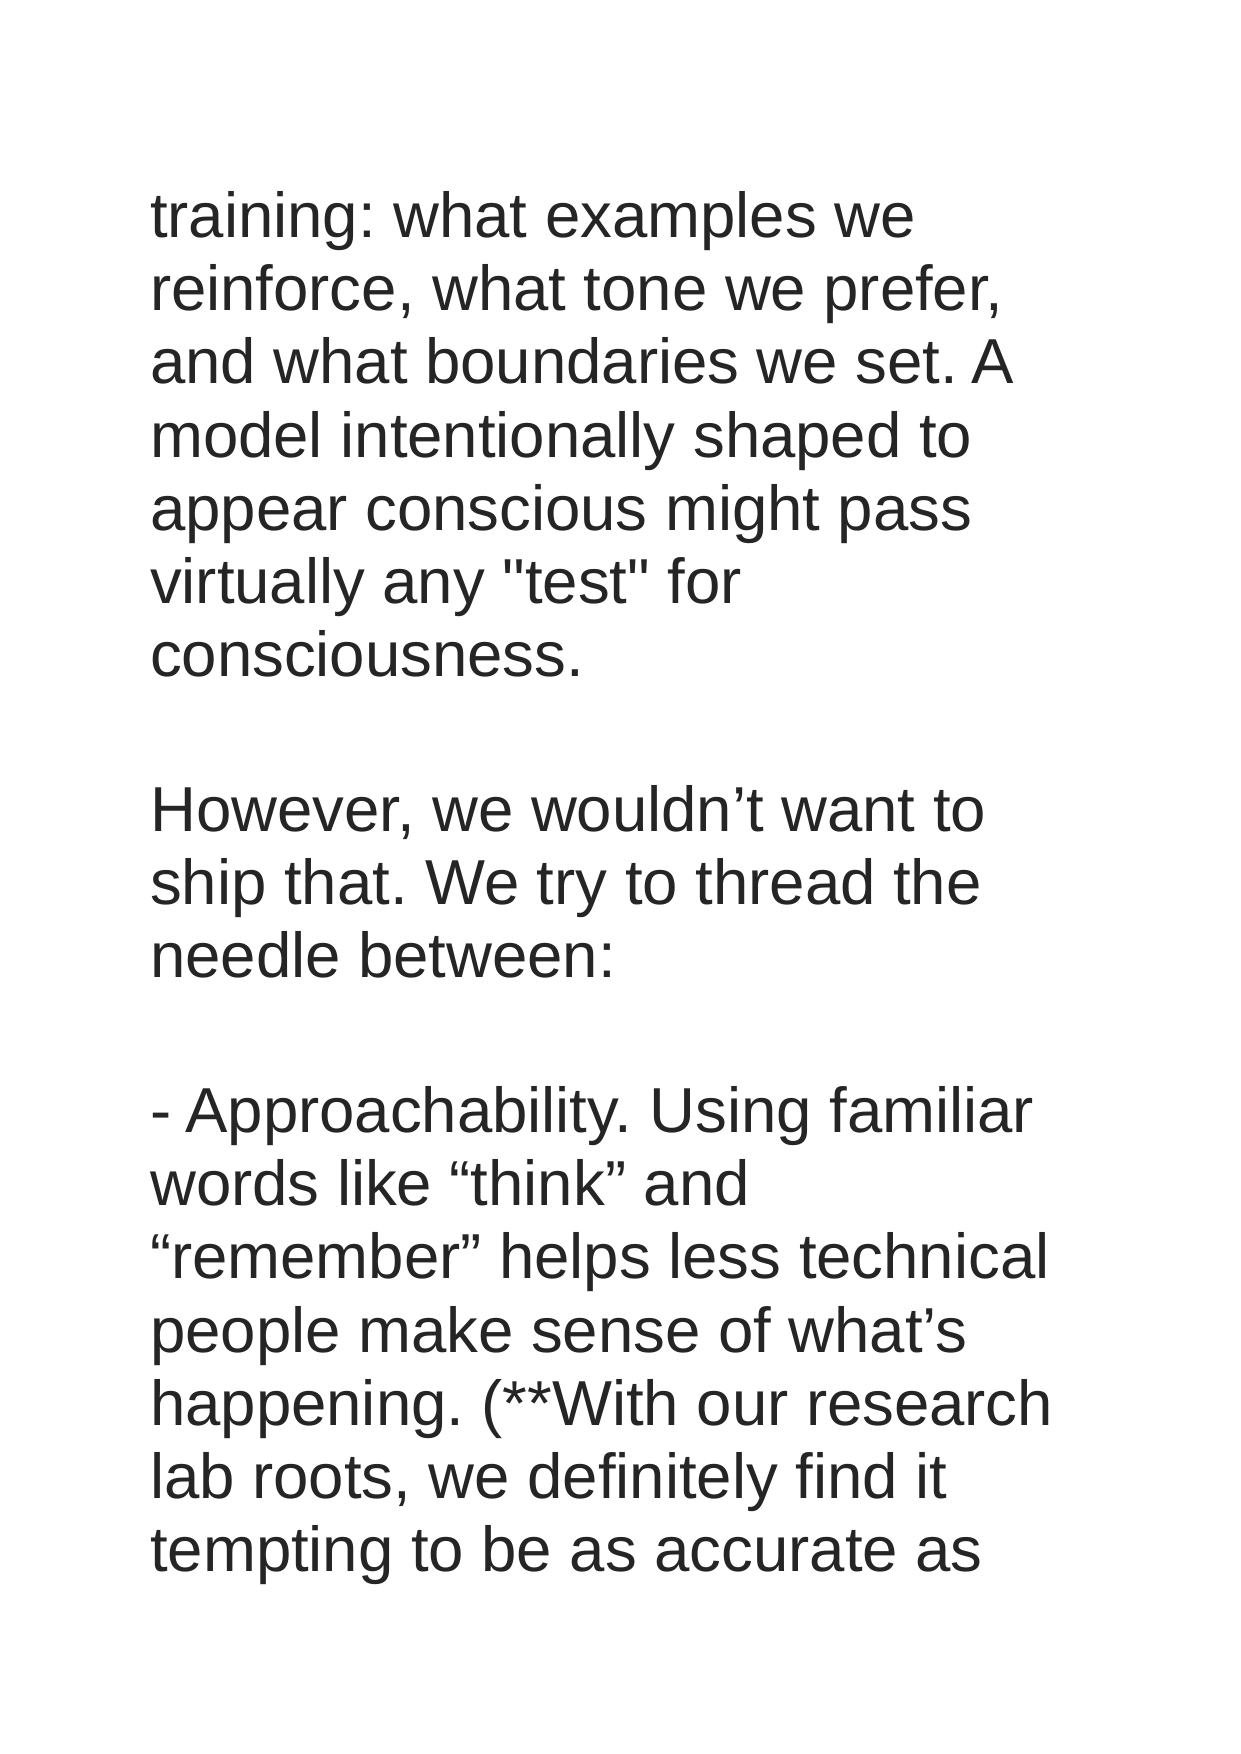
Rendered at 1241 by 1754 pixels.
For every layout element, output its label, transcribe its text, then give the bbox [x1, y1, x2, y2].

text training: what examples we reinforce, what tone we prefer, and what boundaries we set. A model intentionally shaped to appear conscious might pass virtually any "test" for consciousness. [150, 184, 1090, 696]
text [150, 1079, 1090, 1591]
text However, we wouldn’t want to ship that. We try to thread the needle between: [150, 778, 1090, 997]
